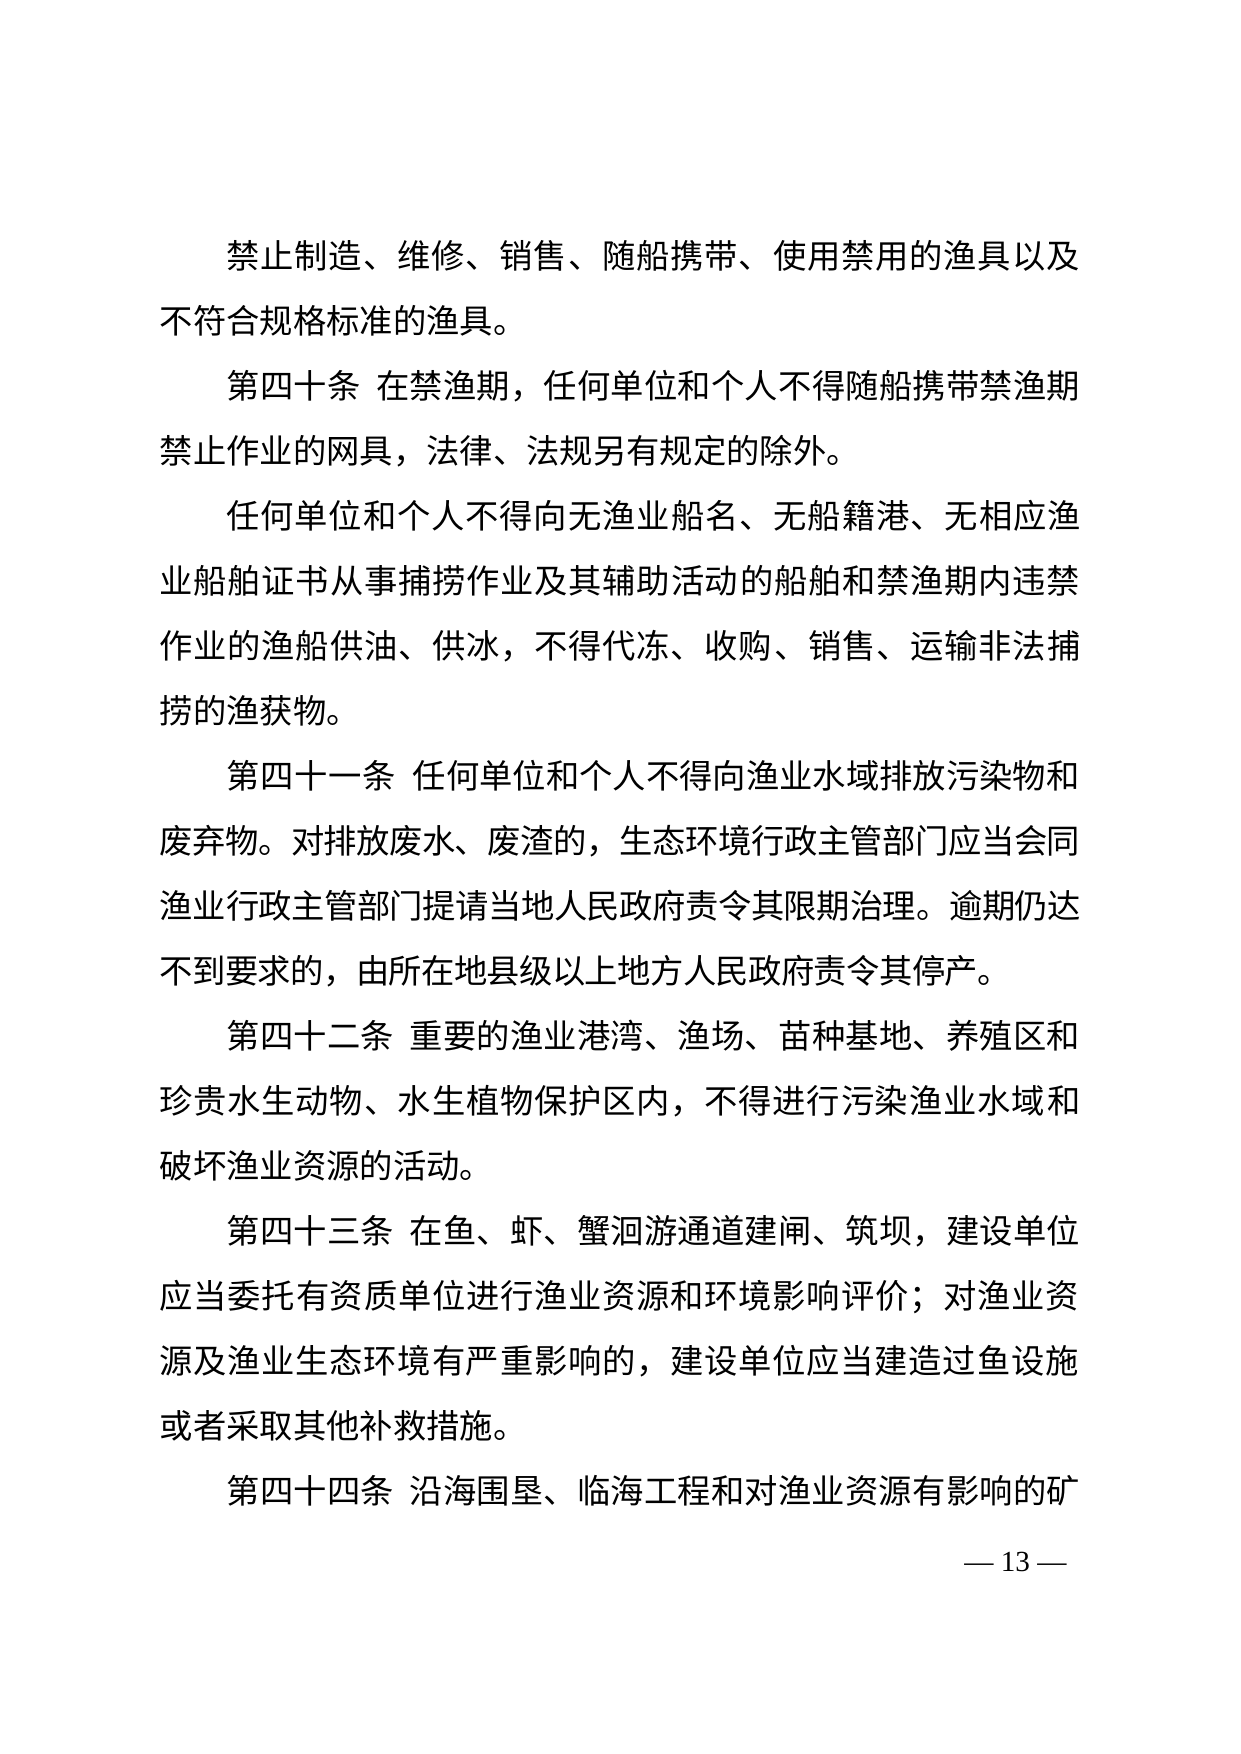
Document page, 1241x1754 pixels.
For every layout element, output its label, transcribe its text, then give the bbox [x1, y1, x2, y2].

text 任何单位和个人不得向无渔业船名、无船籍港、无相应渔业船舶证书从事捕捞作业及其辅助活动的船舶和禁渔期内违禁作业的渔船供油、供冰，不得代冻、收购、销售、运输非法捕捞的渔获物。 [159, 490, 1081, 750]
text 第四十三条 在鱼、虾、蟹洄游通道建闸、筑坝，建设单位应当委托有资质单位进行渔业资源和环境影响评价；对渔业资源及渔业生态环境有严重影响的，建设单位应当建造过鱼设施或者采取其他补救措施。 [159, 1205, 1081, 1465]
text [159, 1465, 1081, 1530]
text 第四十条 在禁渔期，任何单位和个人不得随船携带禁渔期禁止作业的网具，法律、法规另有规定的除外。 [159, 360, 1081, 490]
text 第四十二条 重要的渔业港湾、渔场、苗种基地、养殖区和珍贵水生动物、水生植物保护区内，不得进行污染渔业水域和破坏渔业资源的活动。 [159, 1010, 1081, 1205]
text 禁止制造、维修、销售、随船携带、使用禁用的渔具以及不符合规格标准的渔具。 [159, 230, 1081, 360]
text 第四十一条 任何单位和个人不得向渔业水域排放污染物和废弃物。对排放废水、废渣的，生态环境行政主管部门应当会同渔业行政主管部门提请当地人民政府责令其限期治理。逾期仍达不到要求的，由所在地县级以上地方人民政府责令其停产。 [159, 750, 1081, 1010]
